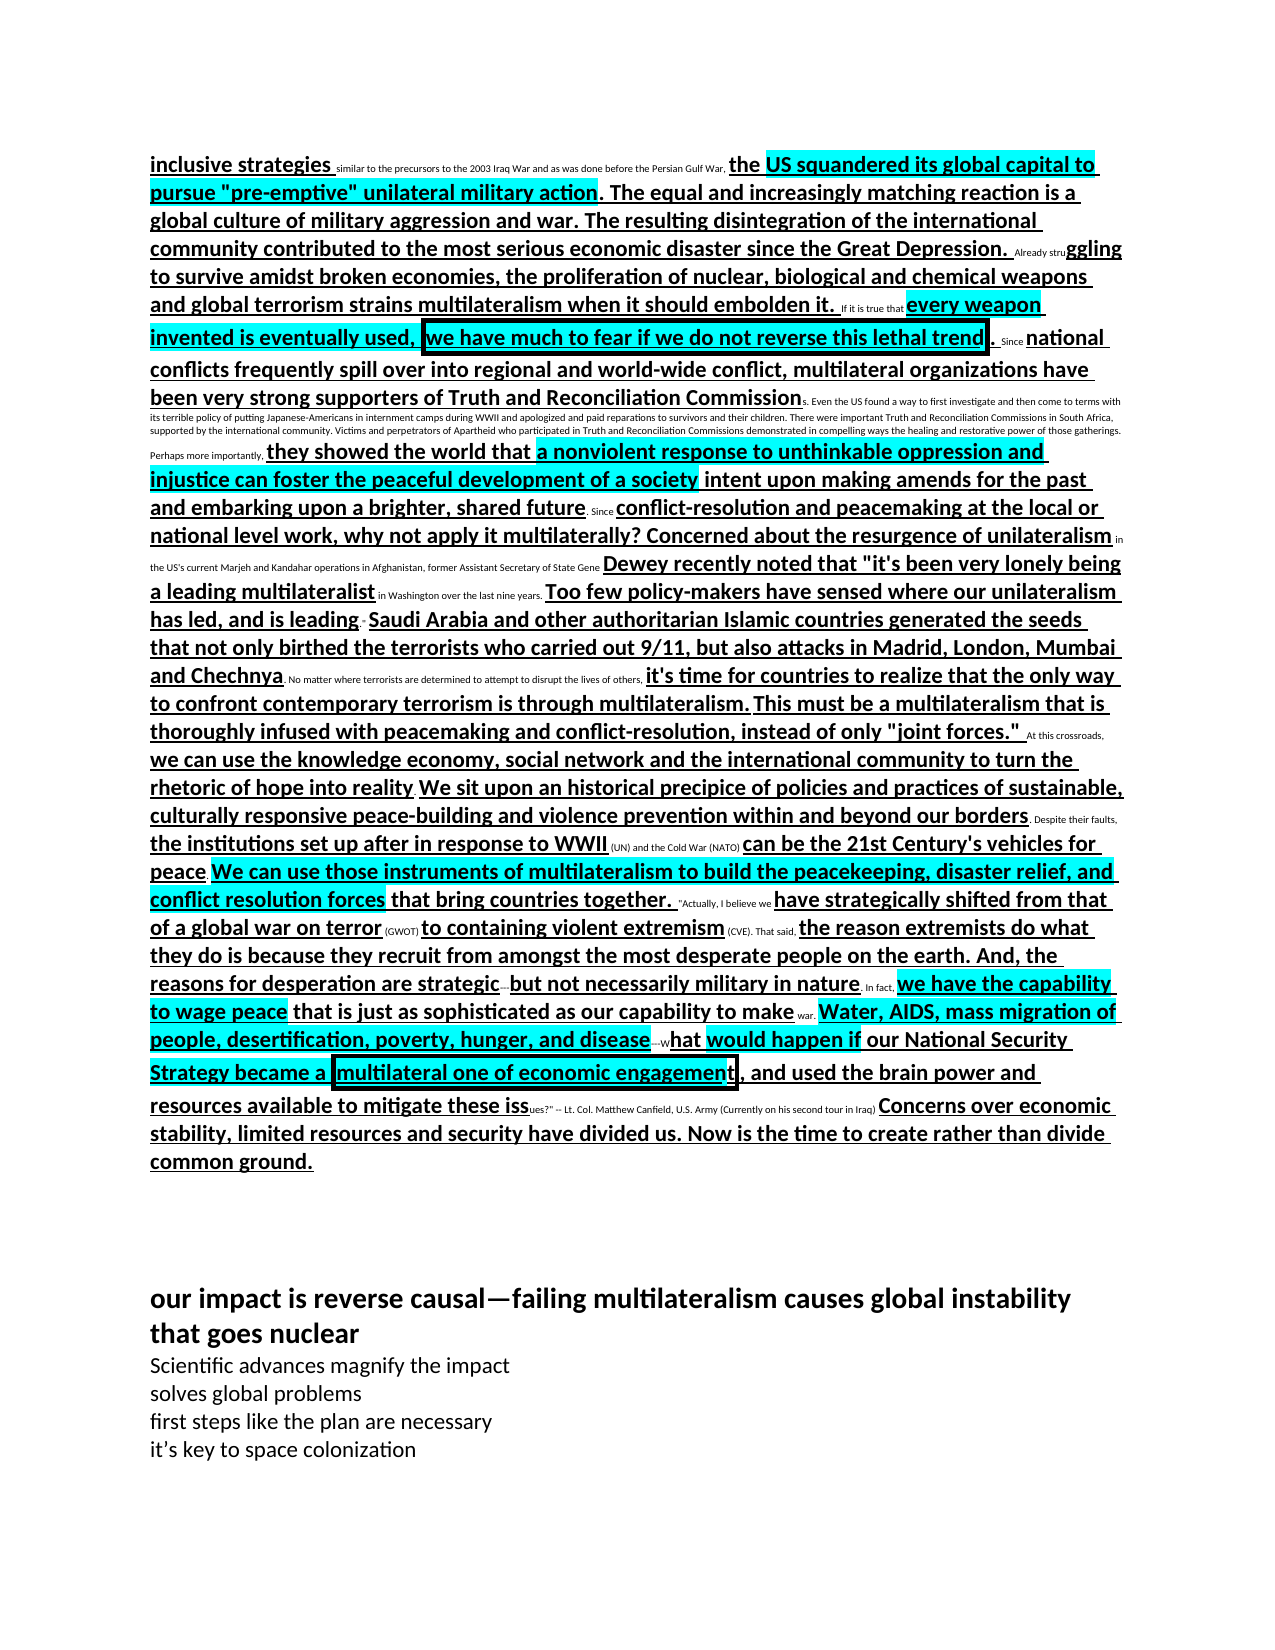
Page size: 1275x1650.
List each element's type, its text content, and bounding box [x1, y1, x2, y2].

text Scientific advances magnify the impact [150, 1351, 1125, 1379]
subtitle our impact is reverse causal—failing multilateralism causes global instability that goes nuclear [150, 1280, 1125, 1351]
text it’s key to space colonization [150, 1435, 1125, 1463]
text first steps like the plan are necessary [150, 1407, 1125, 1435]
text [150, 150, 1125, 1175]
text solves global problems [150, 1379, 1125, 1407]
